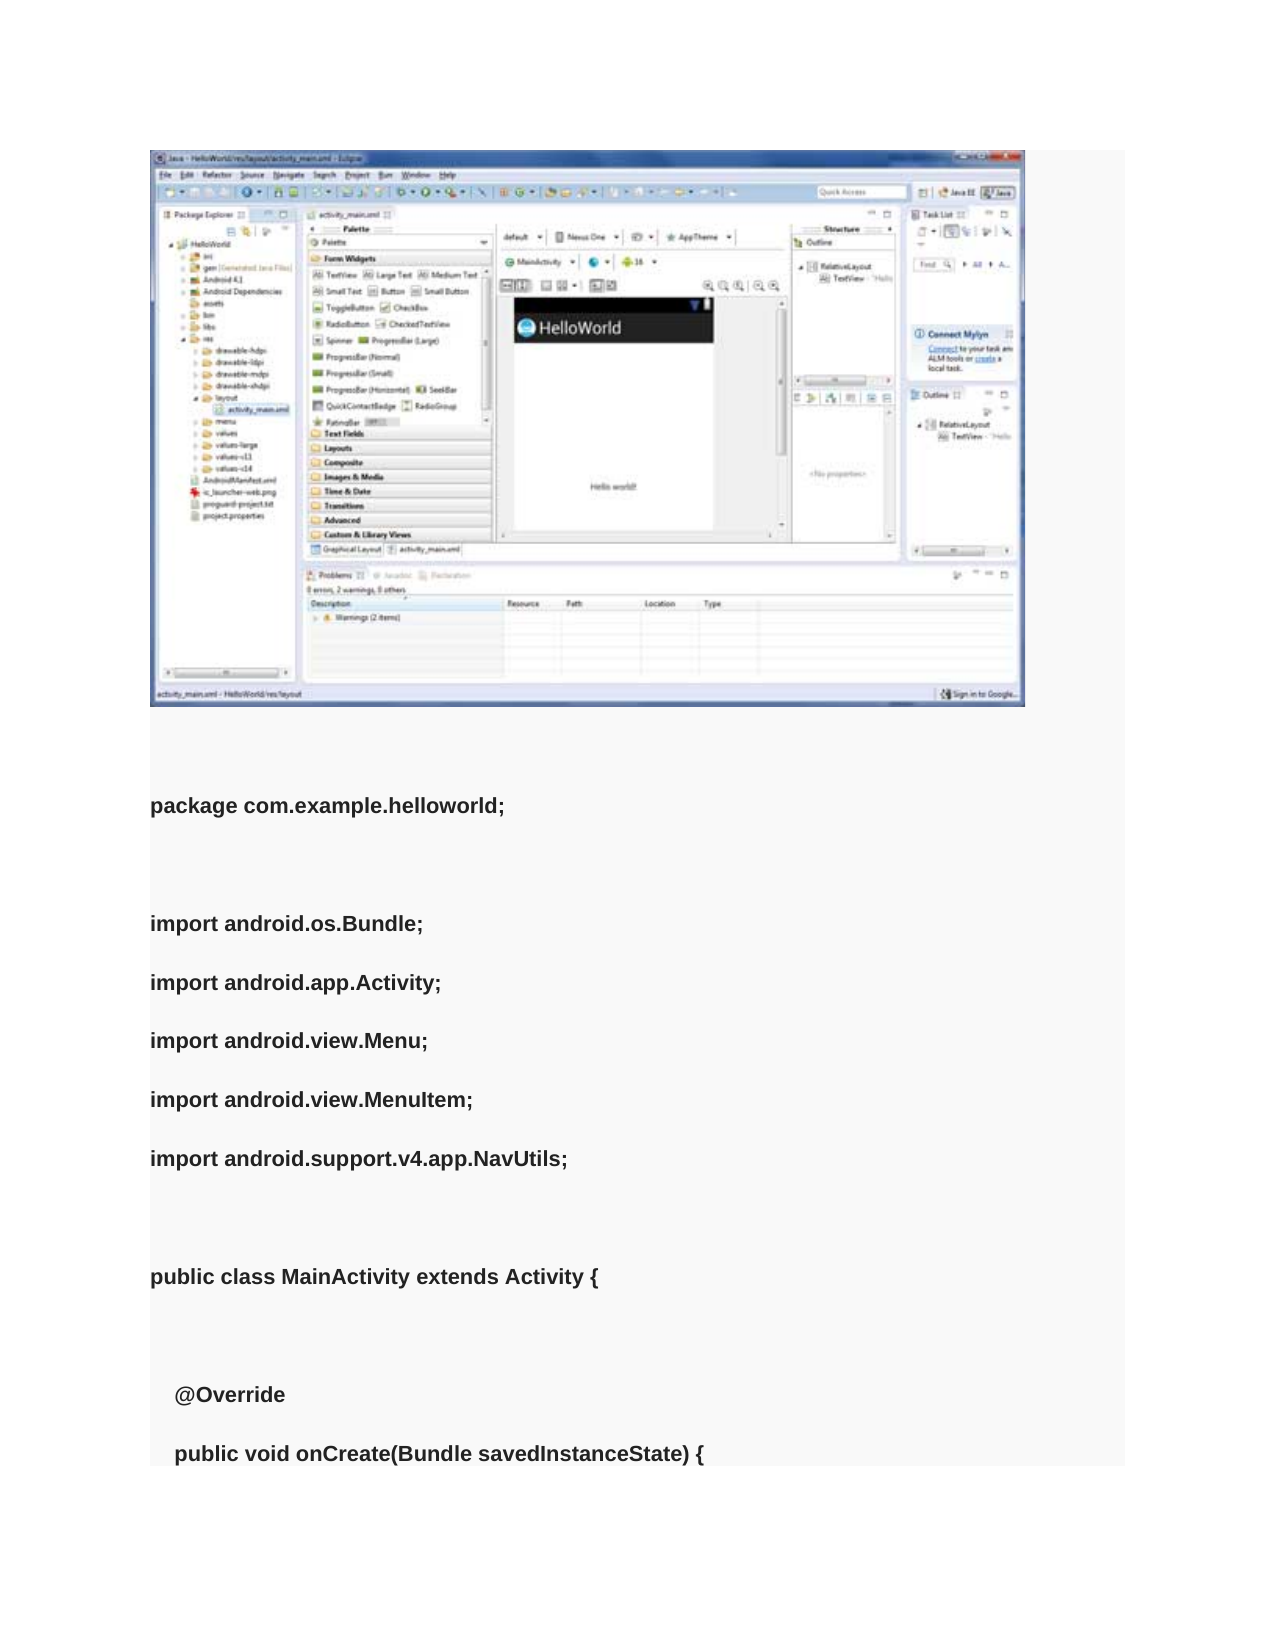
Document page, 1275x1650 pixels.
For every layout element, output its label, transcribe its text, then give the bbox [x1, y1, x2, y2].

text public void onCreate(Bundle savedInstanceState) { [150, 1436, 1125, 1466]
text import android.view.MenuItem; [150, 1083, 1125, 1112]
text import android.app.Activity; [150, 965, 1125, 995]
text public class MainActivity extends Activity { [150, 1259, 1125, 1289]
text import android.os.Bundle; [150, 906, 1125, 936]
text @Override [150, 1377, 1125, 1407]
picture [150, 150, 1025, 707]
text package com.example.helloworld; [150, 788, 1125, 818]
text import android.view.Menu; [150, 1024, 1125, 1054]
text import android.support.v4.app.NavUtils; [150, 1142, 1125, 1171]
